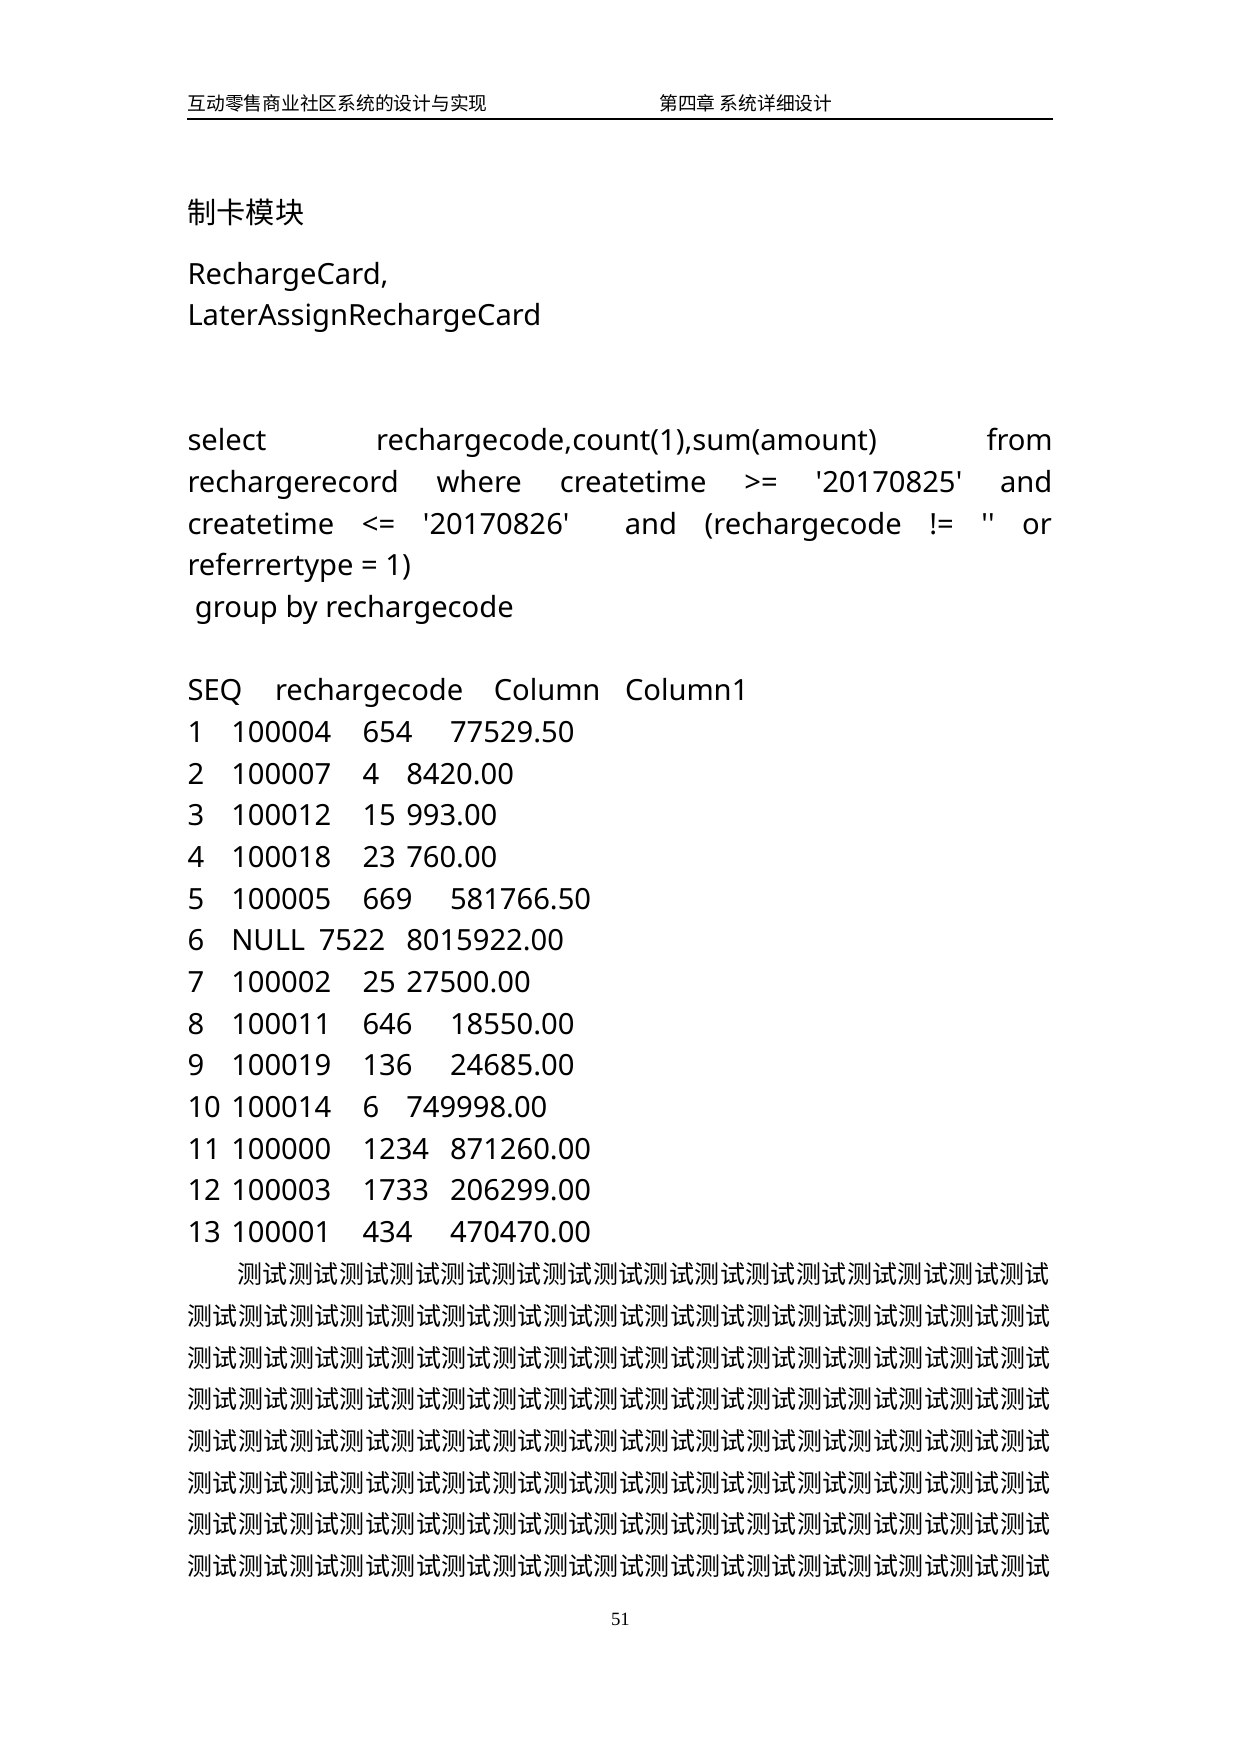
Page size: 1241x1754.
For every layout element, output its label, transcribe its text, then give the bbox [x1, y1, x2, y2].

text 13 100001 434 470470.00 [187, 1210, 1053, 1252]
text 7 100002 25 27500.00 [187, 960, 1053, 1002]
text RechargeCard, [187, 252, 1053, 294]
text 4 100018 23 760.00 [187, 835, 1053, 877]
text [187, 1252, 1053, 1585]
text 6 NULL 7522 8015922.00 [187, 919, 1053, 960]
text 2 100007 4 8420.00 [187, 752, 1053, 794]
text 10 100014 6 749998.00 [187, 1085, 1053, 1127]
text group by rechargecode [187, 585, 1053, 627]
text 3 100012 15 993.00 [187, 794, 1053, 835]
text select rechargecode,count(1),sum(amount) from rechargerecord where createtime >= '20170825' and createtime <= '20170826' and (rechargecode != '' or referrertype = 1) [187, 419, 1053, 585]
text 5 100005 669 581766.50 [187, 877, 1053, 919]
text LaterAssignRechargeCard [187, 294, 1053, 335]
text SEQ rechargecode Column Column1 [187, 669, 1053, 710]
text 1 100004 654 77529.50 [187, 710, 1053, 752]
text 11 100000 1234 871260.00 [187, 1127, 1053, 1169]
text 12 100003 1733 206299.00 [187, 1169, 1053, 1210]
text 制卡模块 [187, 169, 1053, 252]
text 8 100011 646 18550.00 [187, 1002, 1053, 1044]
text 9 100019 136 24685.00 [187, 1044, 1053, 1085]
